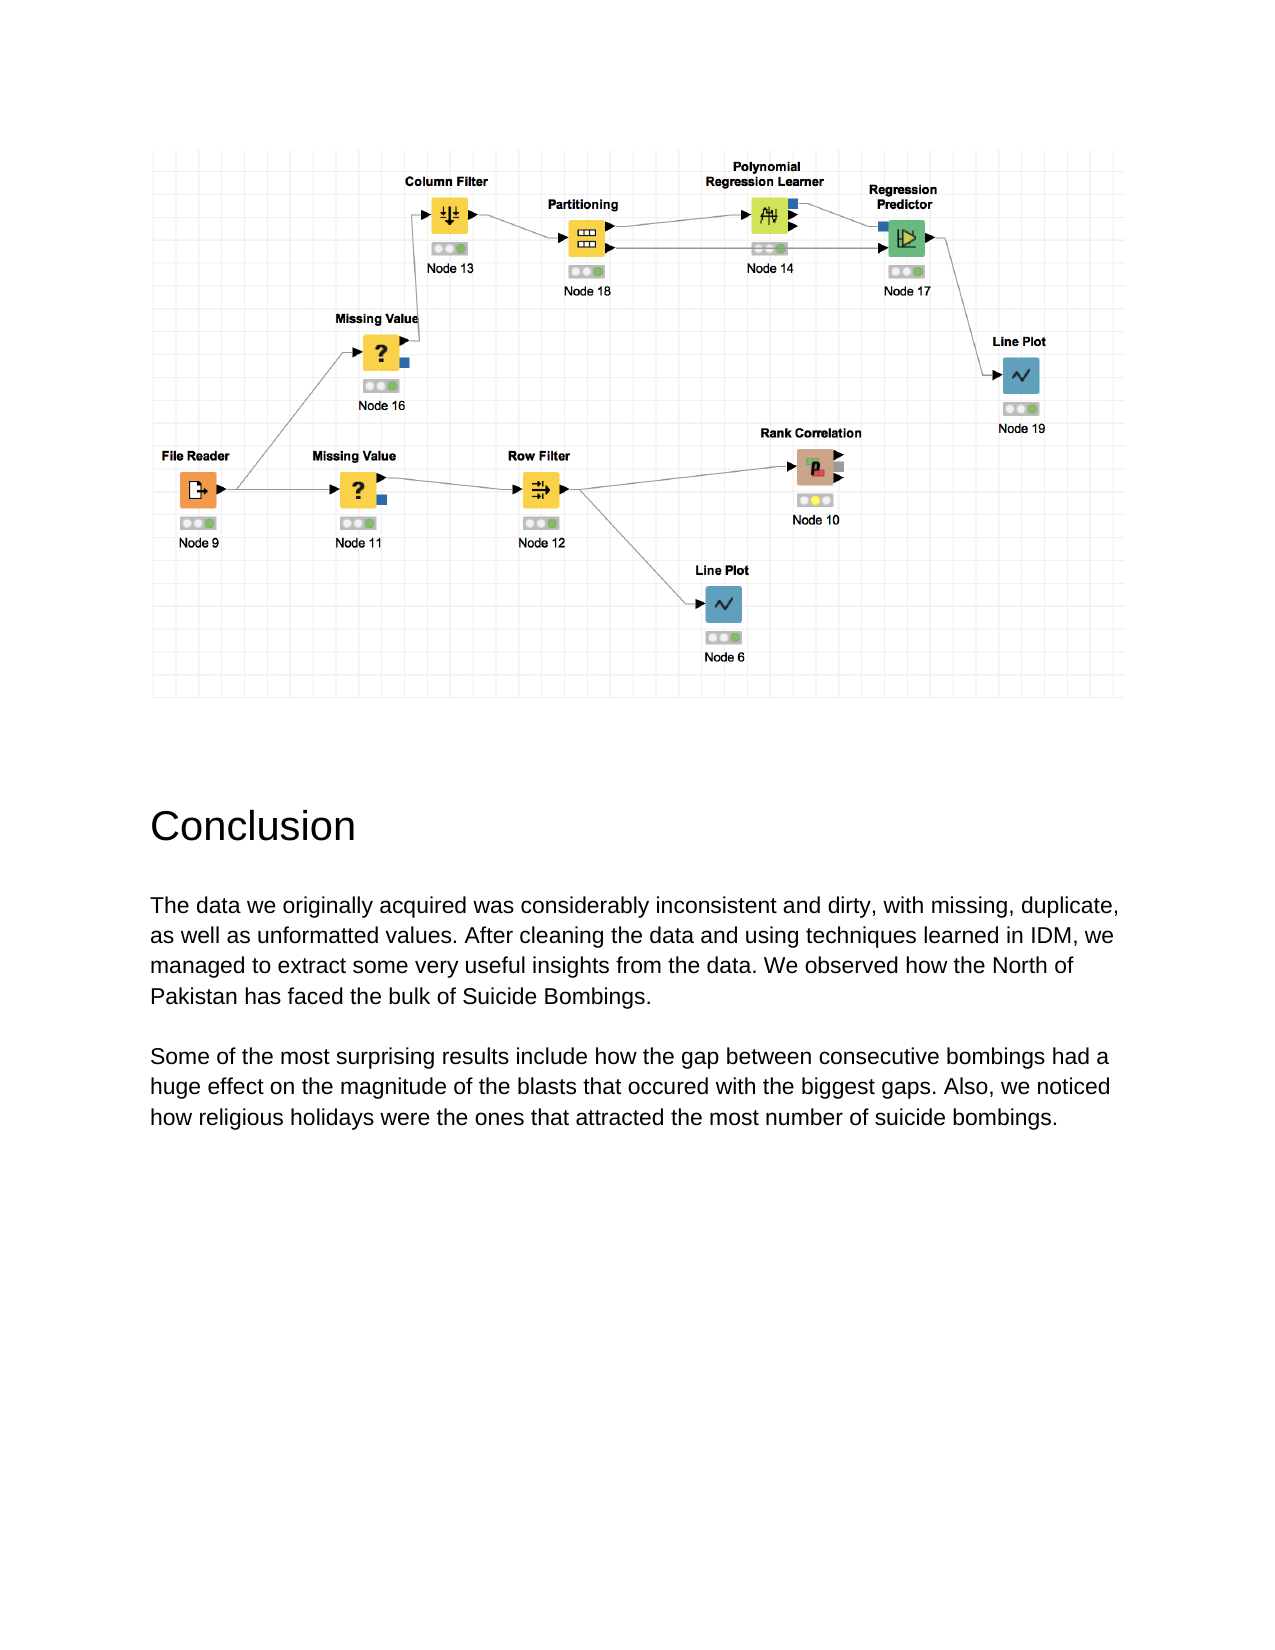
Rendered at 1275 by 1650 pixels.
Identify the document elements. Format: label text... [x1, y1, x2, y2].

subtitle Conclusion [150, 801, 1125, 849]
text Some of the most surprising results include how the gap between consecutive bombings had a huge effect on the magnitude of the blasts that occured with the biggest gaps. Also, we noticed how religious holidays were the ones that attracted the most number of suicide bombings. [150, 1043, 1125, 1130]
text The data we originally acquired was considerably inconsistent and dirty, with missing, duplicate, as well as unformatted values. After cleaning the data and using techniques learned in IDM, we managed to extract some very useful insights from the data. We observed how the North of Pakistan has faced the bulk of Suicide Bombings. [150, 892, 1125, 1009]
picture [150, 150, 1125, 698]
